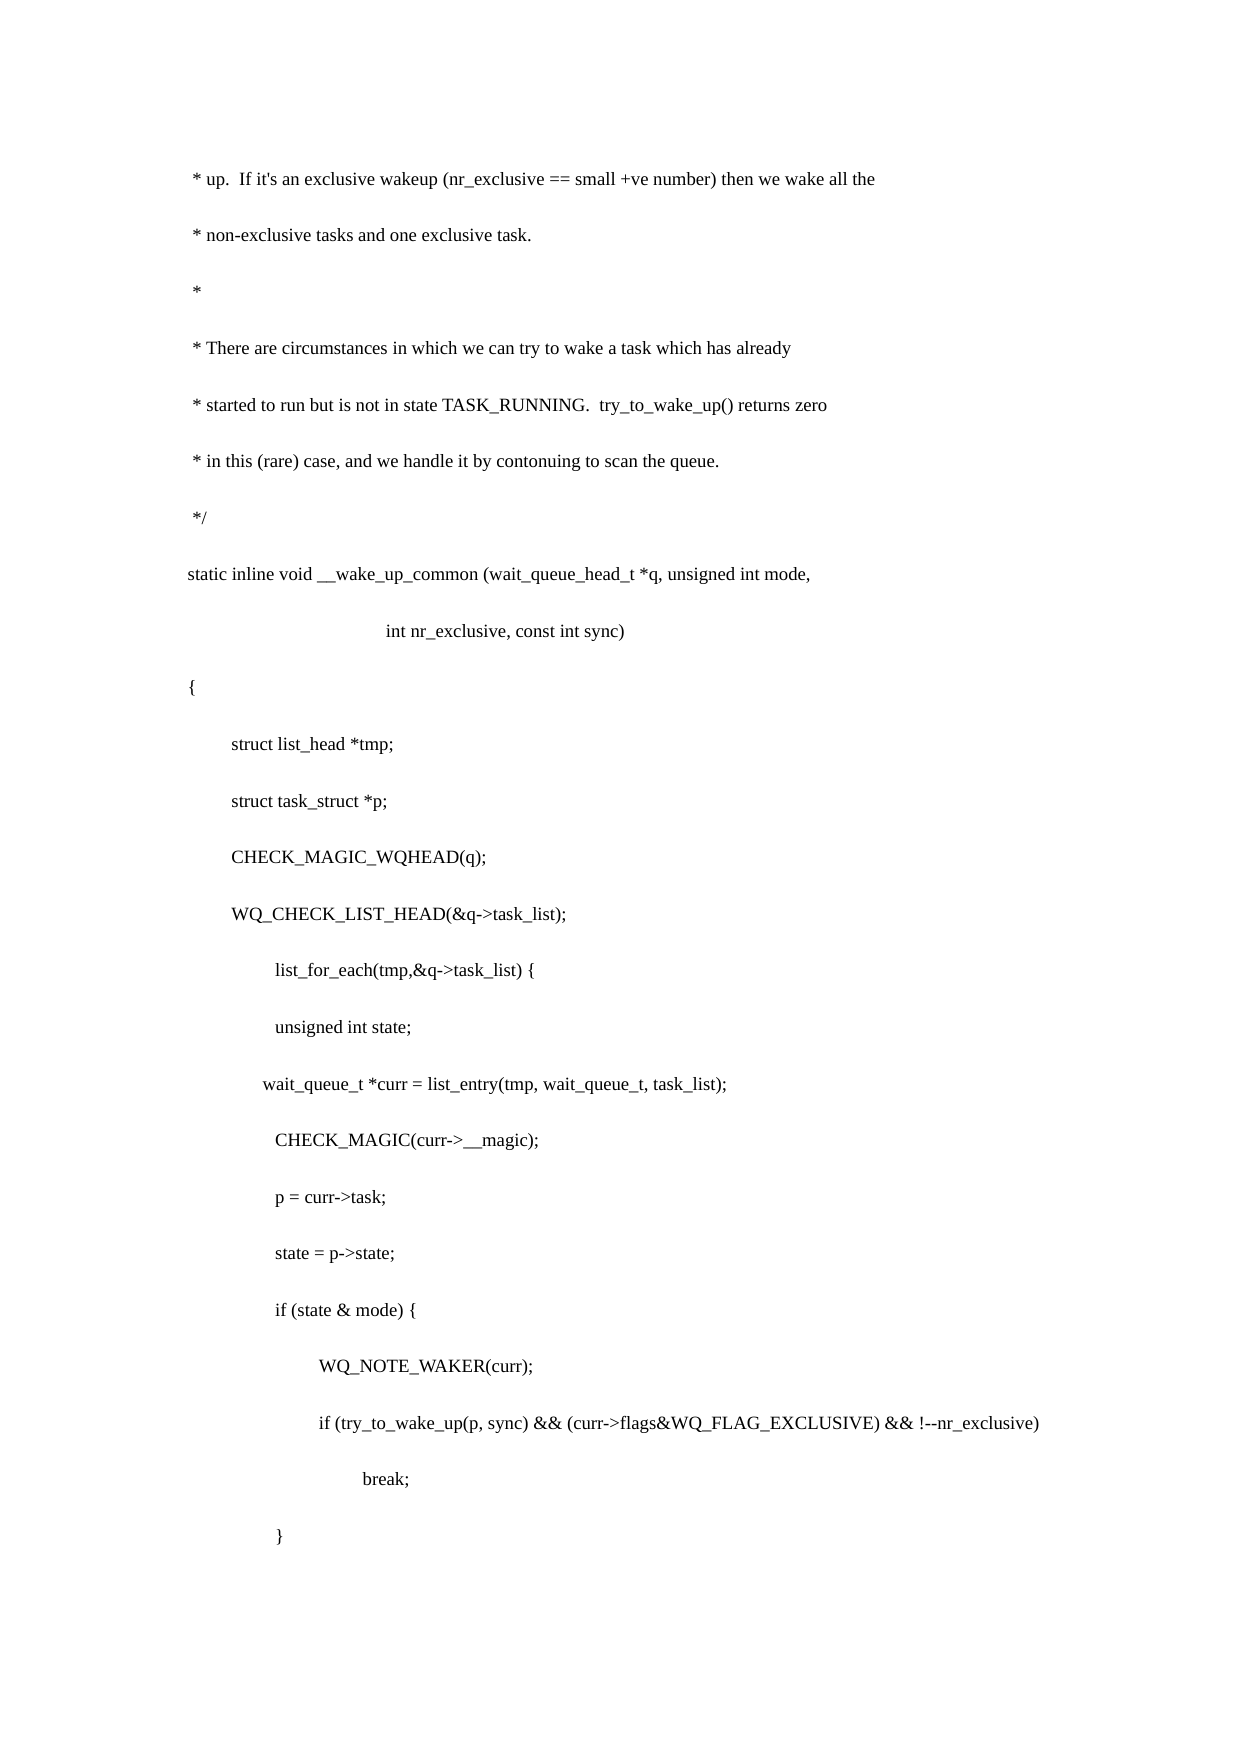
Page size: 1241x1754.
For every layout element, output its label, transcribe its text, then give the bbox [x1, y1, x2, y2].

text */ [187, 501, 1053, 534]
text unsigned int state; [187, 1010, 1053, 1043]
text WQ_NOTE_WAKER(curr); [187, 1350, 1053, 1382]
text WQ_CHECK_LIST_HEAD(&q->task_list); [187, 897, 1053, 930]
text state = p->state; [187, 1237, 1053, 1269]
text * started to run but is not in state TASK_RUNNING. try_to_wake_up() returns zero [187, 388, 1053, 421]
text break; [187, 1463, 1053, 1495]
text * non-exclusive tasks and one exclusive task. [187, 218, 1053, 251]
text * There are circumstances in which we can try to wake a task which has already [187, 332, 1053, 364]
text * in this (rare) case, and we handle it by contonuing to scan the queue. [187, 445, 1053, 477]
text CHECK_MAGIC(curr->__magic); [187, 1123, 1053, 1156]
text static inline void __wake_up_common (wait_queue_head_t *q, unsigned int mode, [187, 558, 1053, 590]
text * [187, 275, 1053, 308]
text struct task_struct *p; [187, 784, 1053, 817]
text CHECK_MAGIC_WQHEAD(q); [187, 841, 1053, 873]
text int nr_exclusive, const int sync) [187, 614, 1053, 647]
text } [187, 1519, 1053, 1552]
text { [187, 671, 1053, 703]
text struct list_head *tmp; [187, 728, 1053, 760]
text list_for_each(tmp,&q->task_list) { [187, 954, 1053, 986]
text wait_queue_t *curr = list_entry(tmp, wait_queue_t, task_list); [187, 1067, 1053, 1099]
text * up. If it's an exclusive wakeup (nr_exclusive == small +ve number) then we wake all the [187, 162, 1053, 194]
text if (state & mode) { [187, 1293, 1053, 1326]
text if (try_to_wake_up(p, sync) && (curr->flags&WQ_FLAG_EXCLUSIVE) && !--nr_exclusive) [187, 1406, 1053, 1439]
text p = curr->task; [187, 1180, 1053, 1213]
